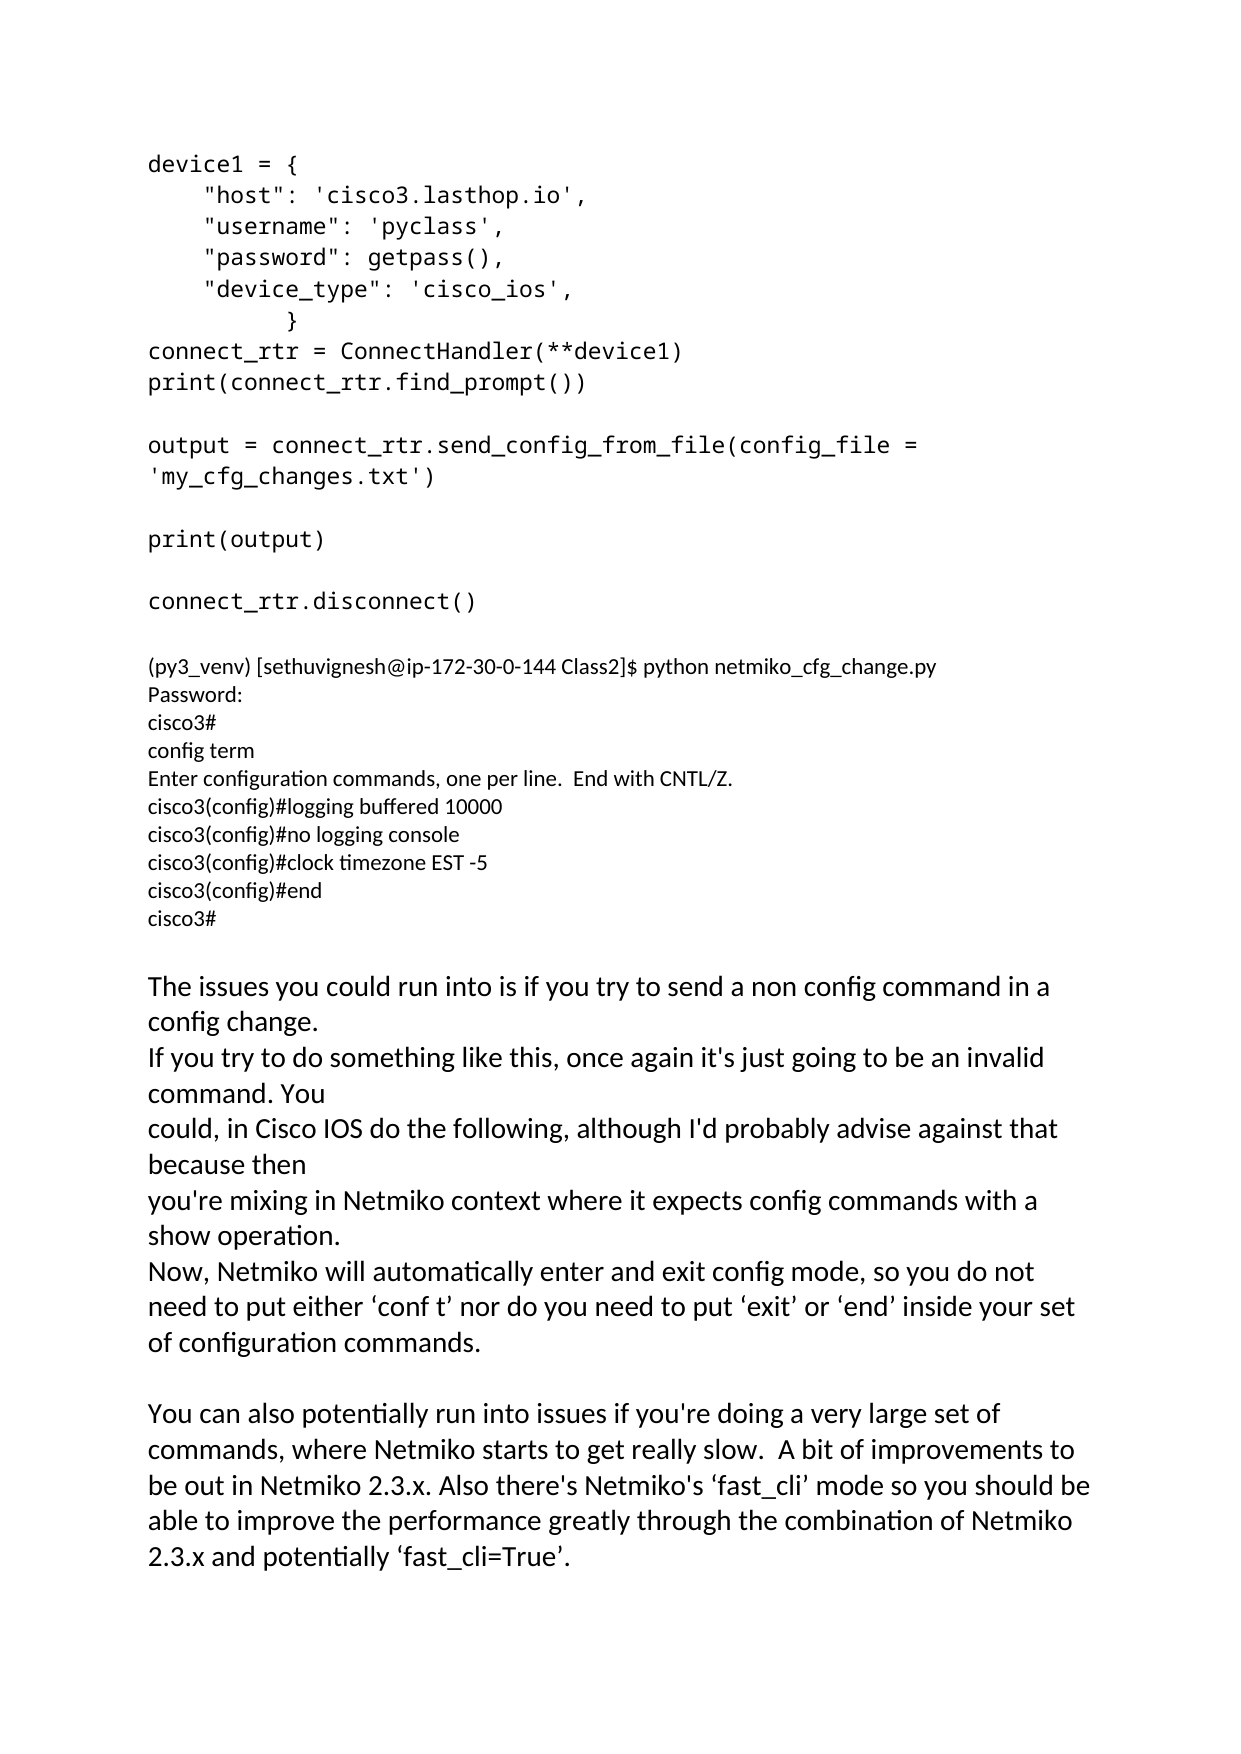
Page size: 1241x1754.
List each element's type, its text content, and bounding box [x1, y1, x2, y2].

text cisco3(config)#no logging console [148, 820, 1093, 848]
text connect_rtr.disconnect() [148, 585, 1093, 616]
text connect_rtr = ConnectHandler(**device1) [148, 335, 1093, 366]
text cisco3(config)#end [148, 876, 1093, 904]
text } [148, 304, 1093, 335]
text print(connect_rtr.find_prompt()) [148, 366, 1093, 398]
text If you try to do something like this, once again it's just going to be an invalid command. You [148, 1039, 1093, 1110]
text print(output) [148, 523, 1093, 554]
text device1 = { [148, 148, 1093, 179]
text Enter configuration commands, one per line. End with CNTL/Z. [148, 764, 1093, 792]
text "password": getpass(), [148, 241, 1093, 273]
text "device_type": 'cisco_ios', [148, 273, 1093, 304]
text cisco3(config)#logging buffered 10000 [148, 792, 1093, 820]
text "host": 'cisco3.lasthop.io', [148, 179, 1093, 210]
text Password: [148, 680, 1093, 708]
text cisco3(config)#clock timezone EST -5 [148, 848, 1093, 876]
text config term [148, 736, 1093, 764]
text "username": 'pyclass', [148, 210, 1093, 241]
text could, in Cisco IOS do the following, although I'd probably advise against that because then [148, 1110, 1093, 1182]
text (py3_venv) [sethuvignesh@ip-172-30-0-144 Class2]$ python netmiko_cfg_change.py [148, 652, 1093, 680]
text cisco3# [148, 904, 1093, 932]
text output = connect_rtr.send_config_from_file(config_file = 'my_cfg_changes.txt') [148, 429, 1093, 491]
text you're mixing in Netmiko context where it expects config commands with a show operation. [148, 1182, 1093, 1253]
text cisco3# [148, 708, 1093, 736]
text The issues you could run into is if you try to send a non config command in a config change. [148, 968, 1093, 1039]
